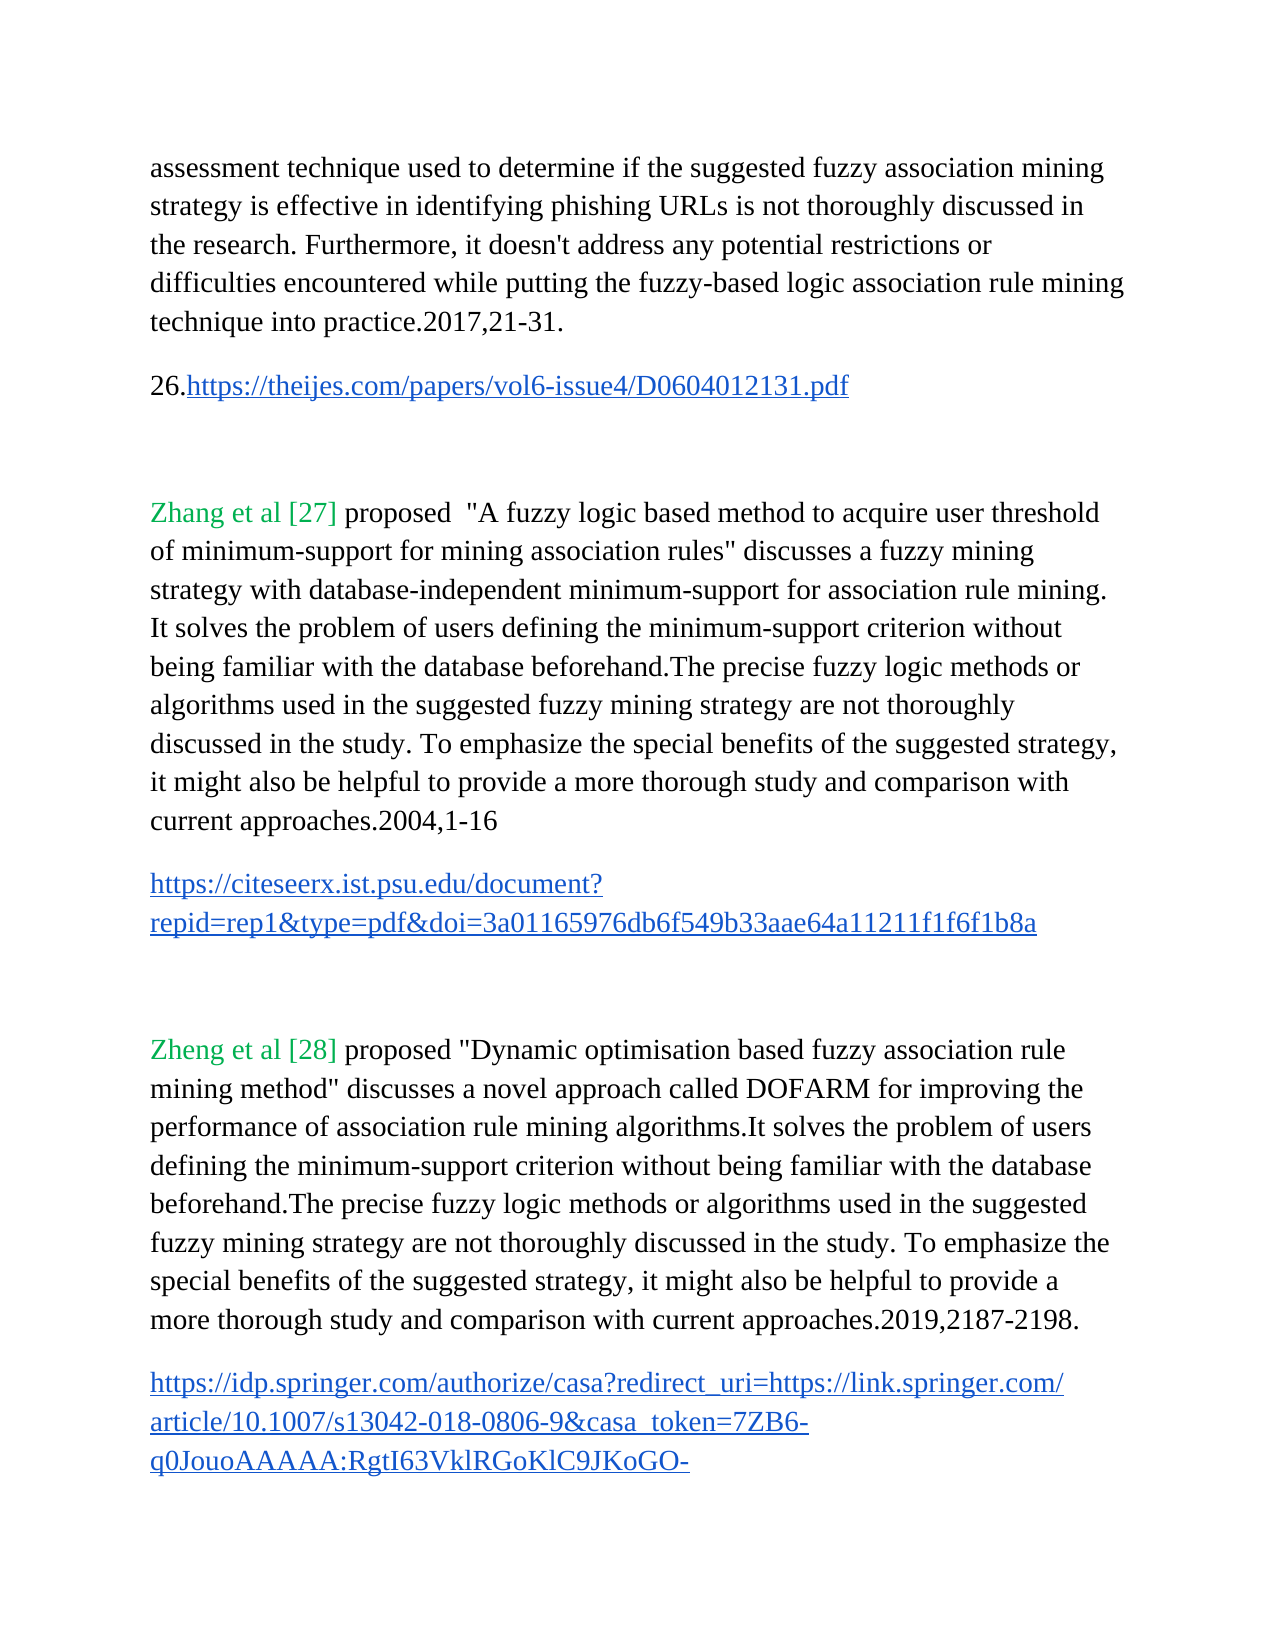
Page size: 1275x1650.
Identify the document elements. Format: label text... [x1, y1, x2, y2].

text Zheng et al [28] proposed "Dynamic optimisation based fuzzy association rule mining method" discusses a novel approach called DOFARM for improving the performance of association rule mining algorithms.It solves the problem of users defining the minimum-support criterion without being familiar with the database beforehand.The precise fuzzy logic methods or algorithms used in the suggested fuzzy mining strategy are not thoroughly discussed in the study. To emphasize the special benefits of the suggested strategy, it might also be helpful to provide a more thorough study and comparison with current approaches.2019,2187-2198. [150, 1032, 1125, 1336]
text 26.https://theijes.com/papers/vol6-issue4/D0604012131.pdf [150, 368, 1125, 401]
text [150, 150, 1125, 338]
text Zhang et al [27] proposed "A fuzzy logic based method to acquire user threshold of minimum-support for mining association rules" discusses a fuzzy mining strategy with database-independent minimum-support for association rule mining. It solves the problem of users defining the minimum-support criterion without being familiar with the database beforehand.The precise fuzzy logic methods or algorithms used in the suggested fuzzy mining strategy are not thoroughly discussed in the study. To emphasize the special benefits of the suggested strategy, it might also be helpful to provide a more thorough study and comparison with current approaches.2004,1-16 [150, 495, 1125, 837]
text https://citeseerx.ist.psu.edu/document?repid=rep1&type=pdf&doi=3a01165976db6f549b33aae64a11211f1f6f1b8a [150, 867, 1125, 939]
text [150, 1366, 1125, 1476]
